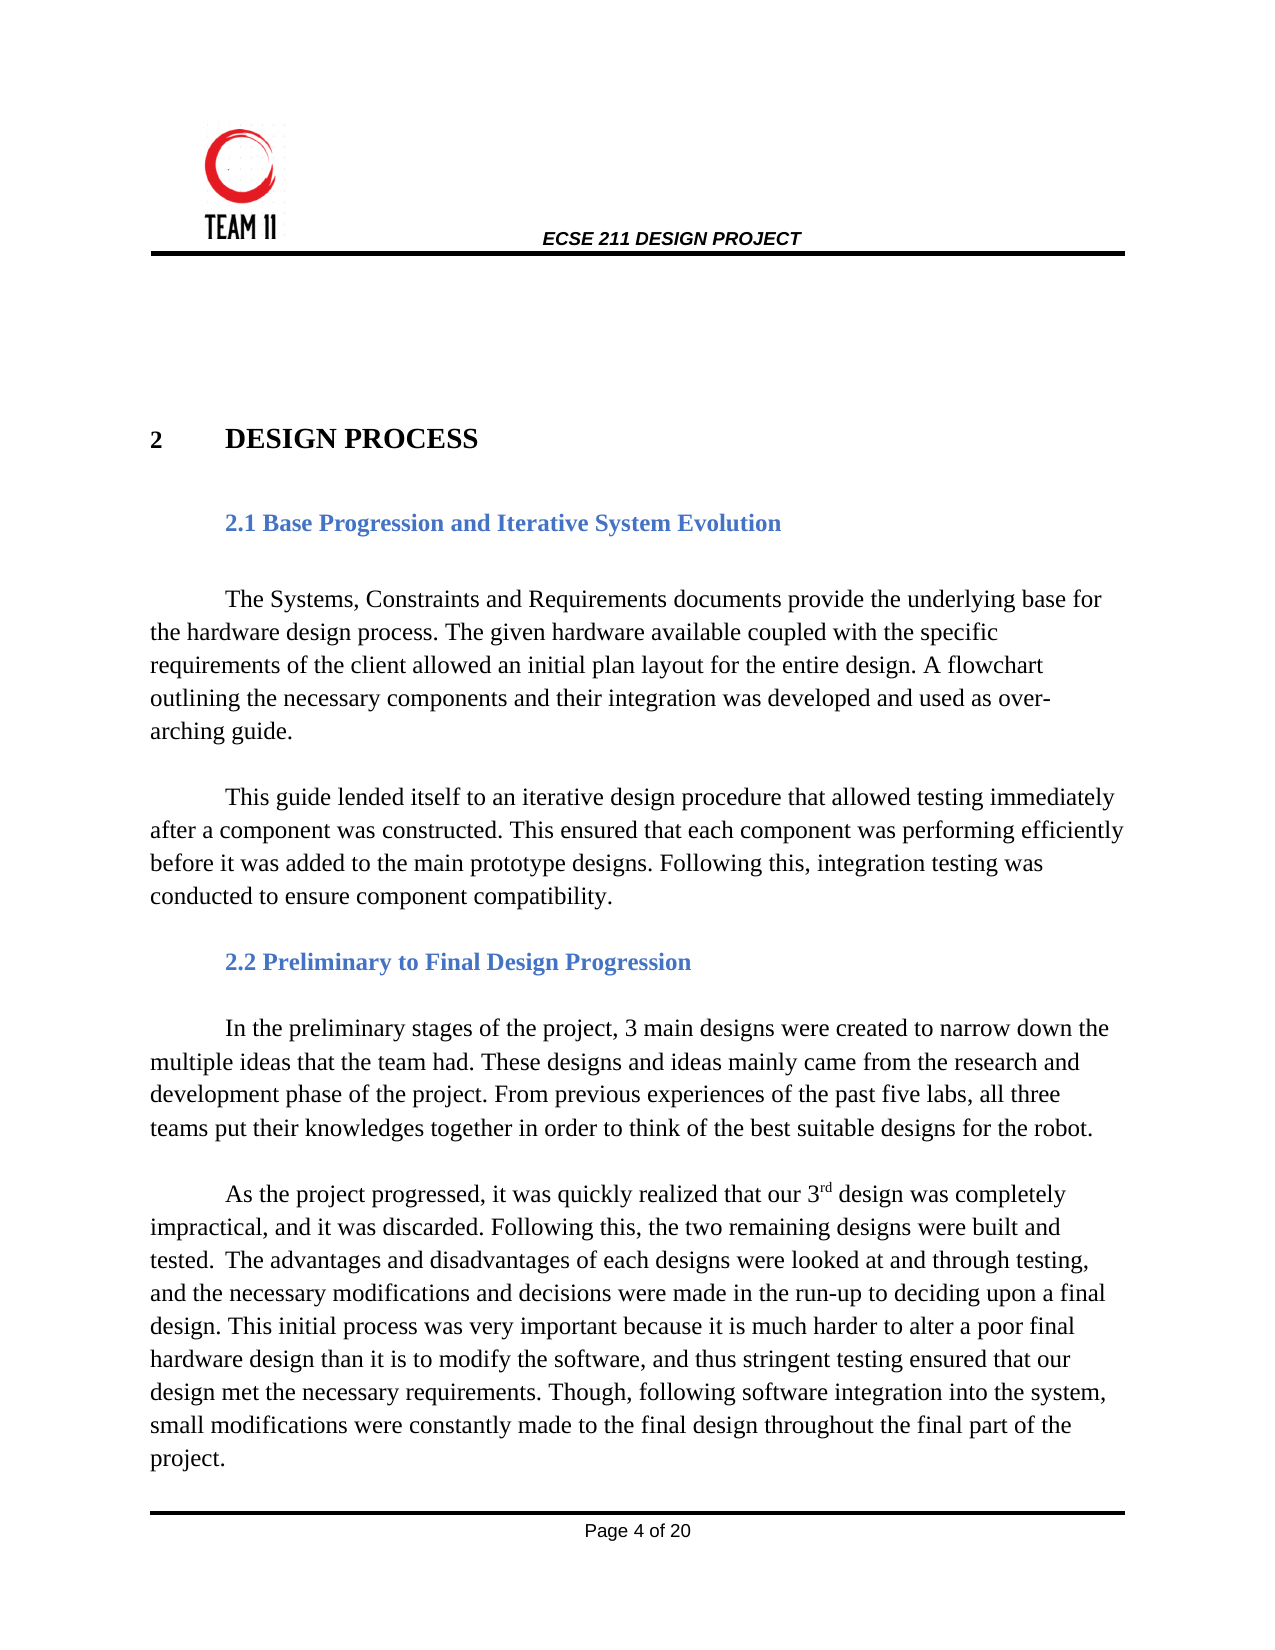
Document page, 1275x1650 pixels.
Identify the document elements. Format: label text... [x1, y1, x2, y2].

text As the project progressed, it was quickly realized that our 3rd design was completely impractical, and it was discarded. Following this, the two remaining designs were built and tested. The advantages and disadvantages of each designs were looked at and through testing, and the necessary modifications and decisions were made in the run-up to deciding upon a final design. This initial process was very important because it is much harder to alter a poor final hardware design than it is to modify the software, and thus stringent testing ensured that our design met the necessary requirements. Though, following software integration into the system, small modifications were constantly made to the final design throughout the final part of the project. [150, 1179, 1125, 1472]
text This guide lended itself to an iterative design procedure that allowed testing immediately after a component was constructed. This ensured that each component was performing efficiently before it was added to the main prototype designs. Following this, integration testing was conducted to ensure component compatibility. [150, 782, 1125, 910]
subtitle 2 DESIGN PROCESS [150, 421, 1125, 454]
picture [197, 120, 286, 245]
text In the preliminary stages of the project, 3 main designs were created to narrow down the multiple ideas that the team had. These designs and ideas mainly came from the research and development phase of the project. From previous experiences of the past five labs, all three teams put their knowledges together in order to think of the best suitable designs for the robot. [150, 1013, 1125, 1141]
text The Systems, Constraints and Requirements documents provide the underlying base for the hardware design process. The given hardware available coupled with the specific requirements of the client allowed an initial plan layout for the entire design. A flowchart outlining the necessary components and their integration was developed and used as over- arching guide. [150, 584, 1125, 745]
subtitle 2.1 Base Progression and Iterative System Evolution [150, 508, 1125, 537]
text 2.2 Preliminary to Final Design Progression [150, 947, 1125, 976]
